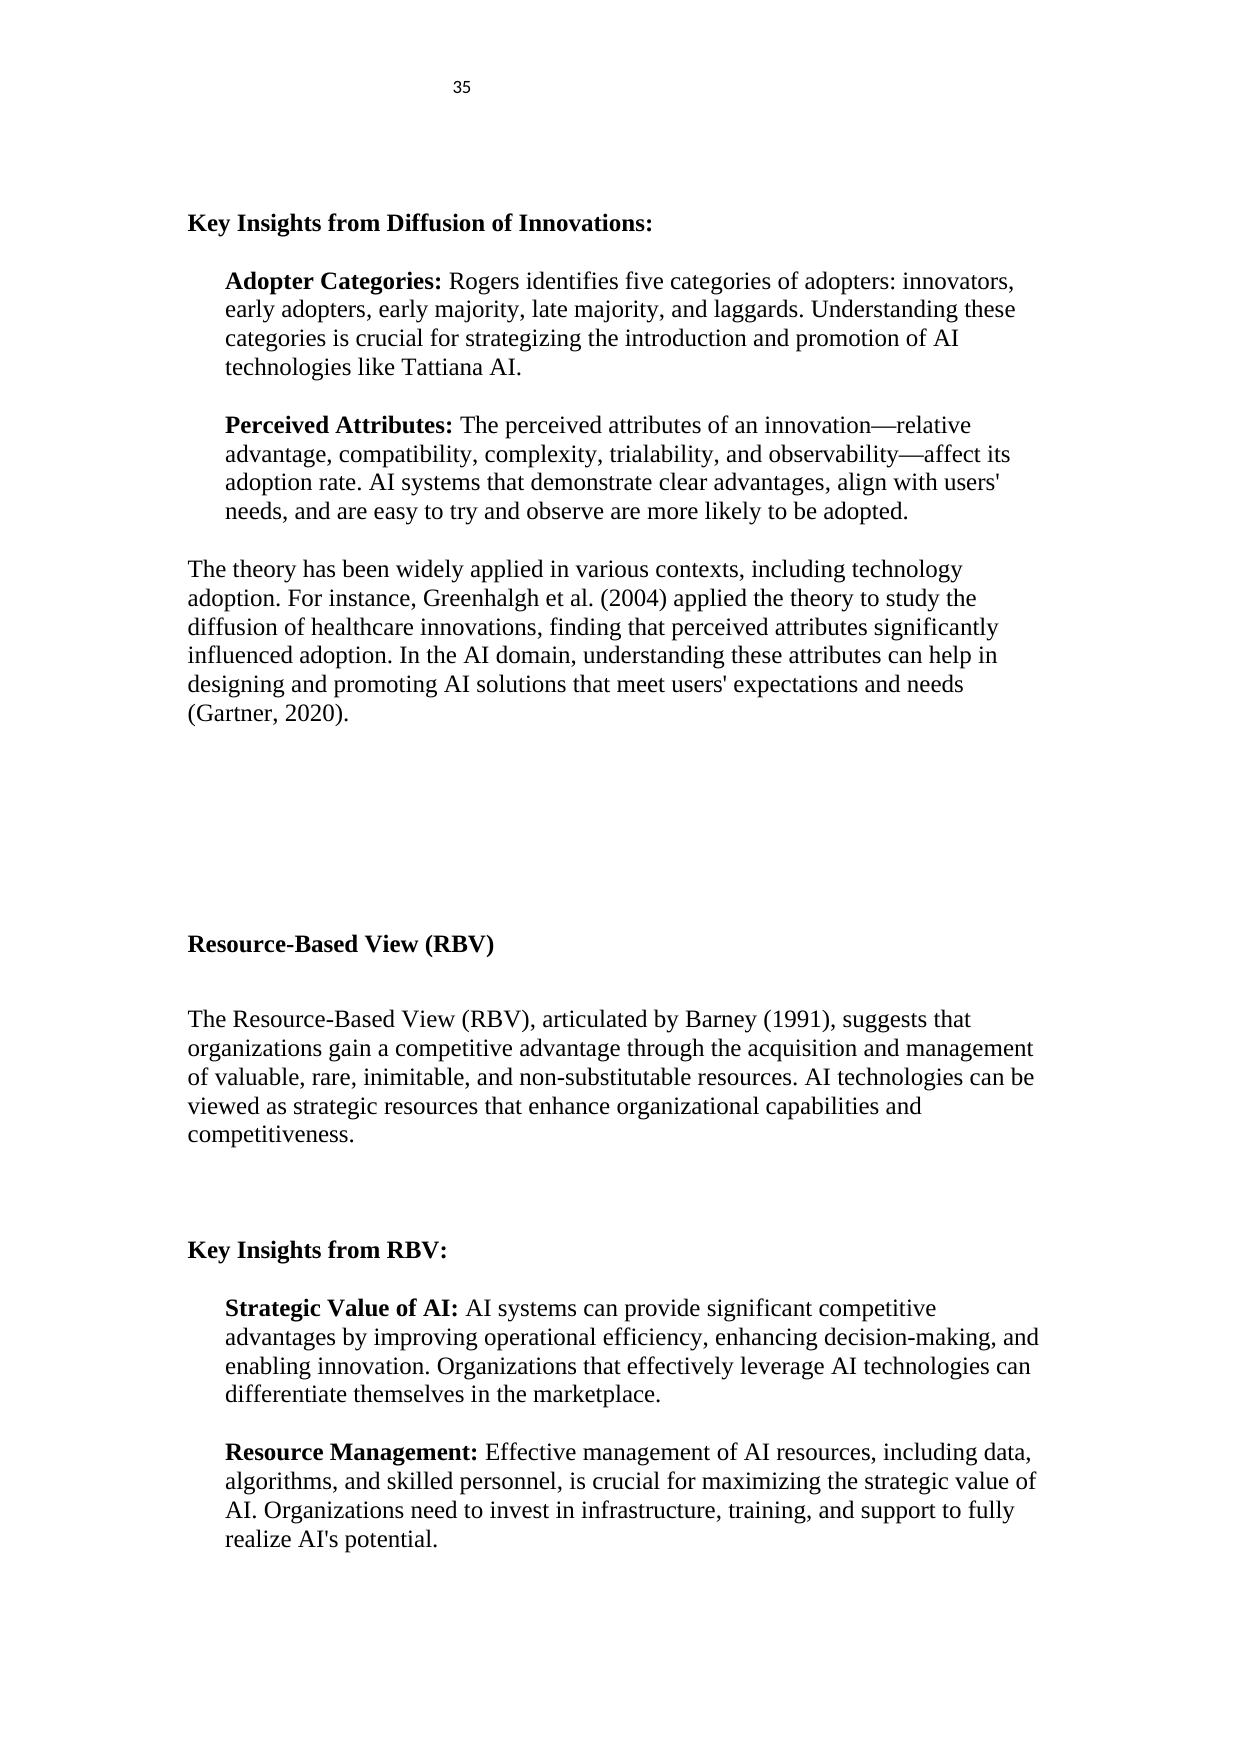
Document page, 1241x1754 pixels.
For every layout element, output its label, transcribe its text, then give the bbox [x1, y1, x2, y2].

list Adopter Categories: Rogers identifies five categories of adopters: innovators, early adopters, early majority, late majority, and laggards. Understanding these categories is crucial for strategizing the introduction and promotion of AI technologies like Tattiana AI. [225, 266, 1053, 381]
subtitle Resource-Based View (RBV) [187, 929, 1053, 958]
text The Resource-Based View (RBV), articulated by Barney (1991), suggests that organizations gain a competitive advantage through the acquisition and management of valuable, rare, inimitable, and non-substitutable resources. AI technologies can be viewed as strategic resources that enhance organizational capabilities and competitiveness. [187, 1004, 1053, 1148]
text Key Insights from Diffusion of Innovations: [187, 208, 1053, 237]
text The theory has been widely applied in various contexts, including technology adoption. For instance, Greenhalgh et al. (2004) applied the theory to study the diffusion of healthcare innovations, finding that perceived attributes significantly influenced adoption. In the AI domain, understanding these attributes can help in designing and promoting AI solutions that meet users' expectations and needs (Gartner, 2020). [187, 554, 1053, 727]
text Key Insights from RBV: [187, 1235, 1053, 1264]
list Strategic Value of AI: AI systems can provide significant competitive advantages by improving operational efficiency, enhancing decision-making, and enabling innovation. Organizations that effectively leverage AI technologies can differentiate themselves in the marketplace. [225, 1293, 1053, 1408]
list Perceived Attributes: The perceived attributes of an innovation—relative advantage, compatibility, complexity, trialability, and observability—affect its adoption rate. AI systems that demonstrate clear advantages, align with users' needs, and are easy to try and observe are more likely to be adopted. [225, 410, 1053, 525]
list Resource Management: Effective management of AI resources, including data, algorithms, and skilled personnel, is crucial for maximizing the strategic value of AI. Organizations need to invest in infrastructure, training, and support to fully realize AI's potential. [225, 1437, 1053, 1552]
